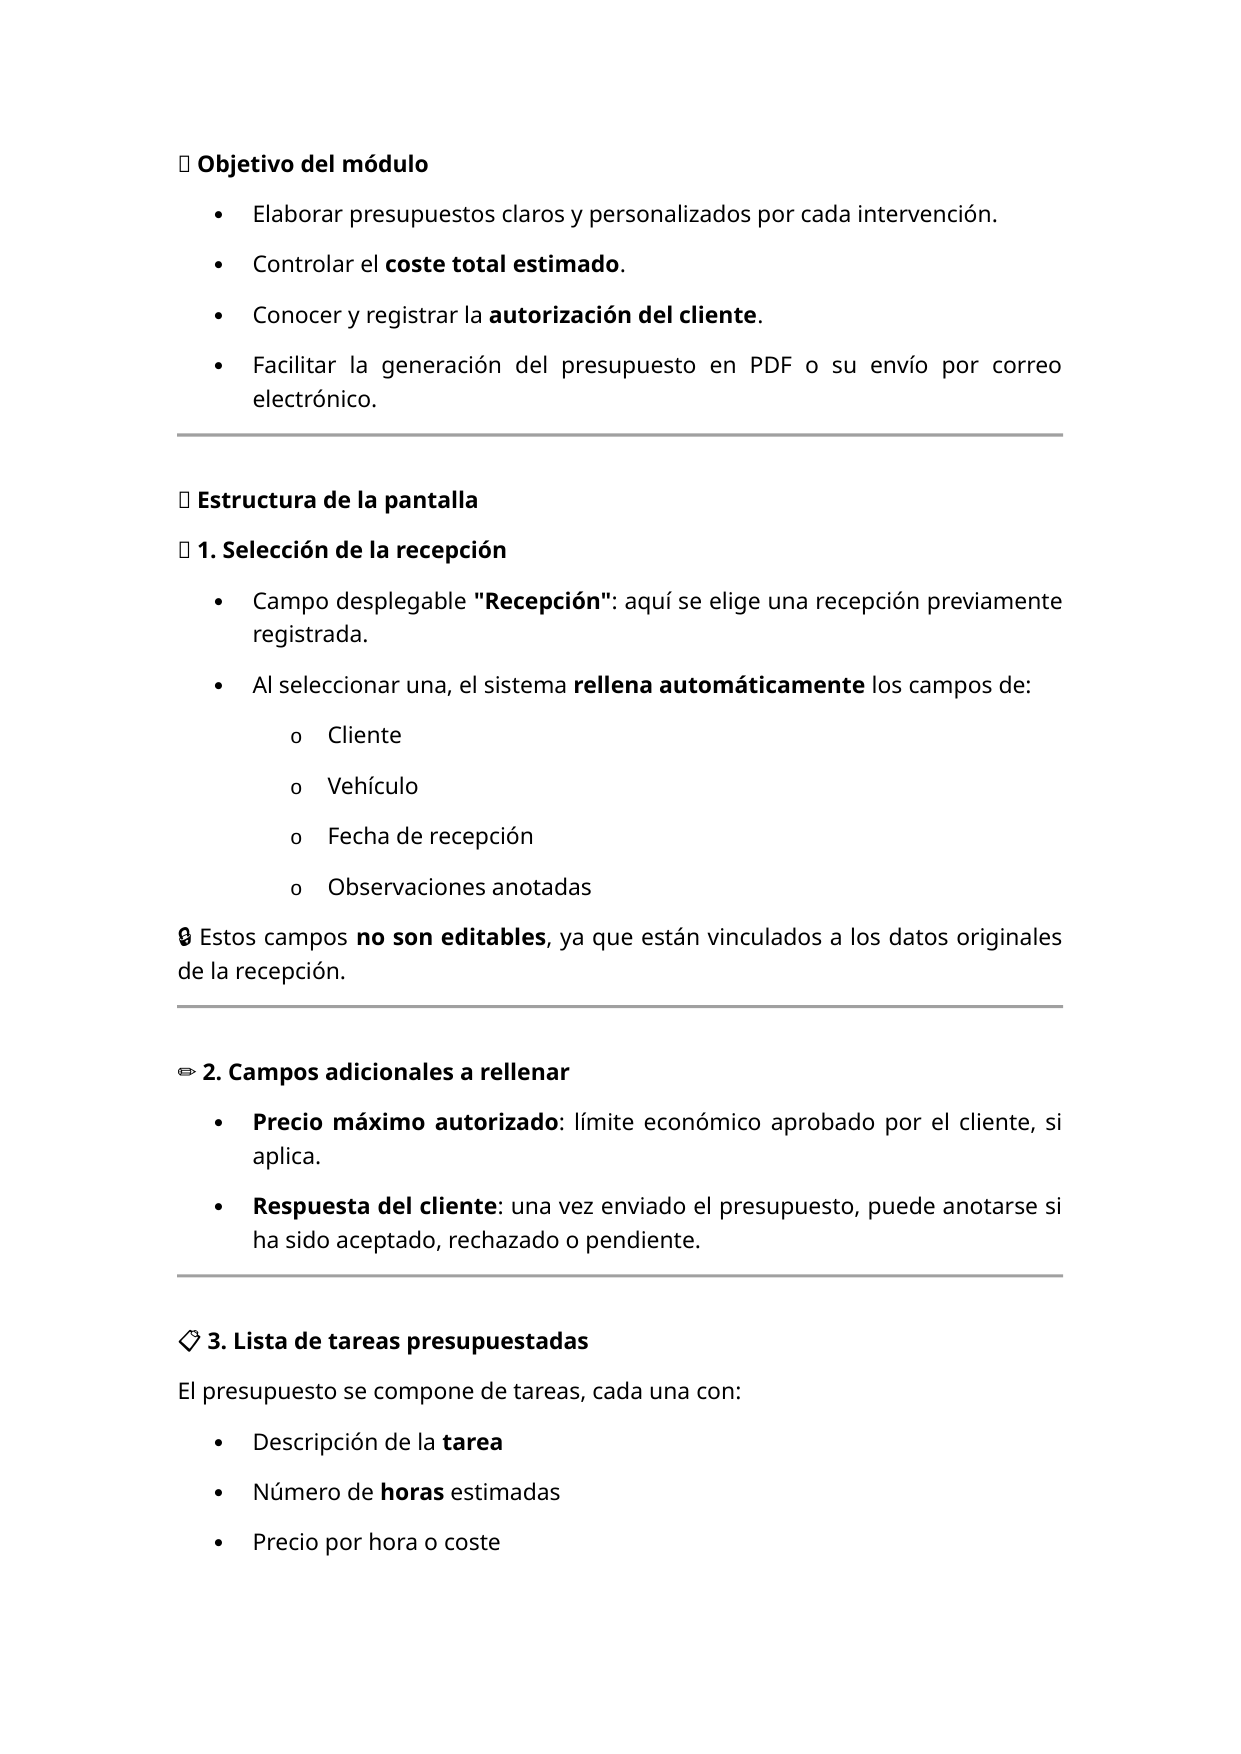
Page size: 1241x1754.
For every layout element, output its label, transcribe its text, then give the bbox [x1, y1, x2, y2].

list Facilitar la generación del presupuesto en PDF o su envío por correo electrónico. [215, 349, 1063, 414]
list Controlar el coste total estimado. [215, 248, 1063, 280]
list Elaborar presupuestos claros y personalizados por cada intervención. [215, 198, 1063, 229]
list Observaciones anotadas [290, 871, 1063, 902]
list Precio máximo autorizado: límite económico aprobado por el cliente, si aplica. [215, 1106, 1063, 1171]
text 🔽 1. Selección de la recepción [177, 534, 1063, 566]
list Campo desplegable "Recepción": aquí se elige una recepción previamente registrada. [215, 585, 1063, 650]
list Fecha de recepción [290, 820, 1063, 851]
text 🧭 Estructura de la pantalla [177, 484, 1063, 515]
text 🎯 Objetivo del módulo [177, 148, 1063, 179]
list Respuesta del cliente: una vez enviado el presupuesto, puede anotarse si ha sido aceptado, rechazado o pendiente. [215, 1190, 1063, 1255]
list Vehículo [290, 770, 1063, 801]
text ✏️ 2. Campos adicionales a rellenar [177, 1056, 1063, 1087]
list Conocer y registrar la autorización del cliente. [215, 299, 1063, 330]
list Al seleccionar una, el sistema rellena automáticamente los campos de: [215, 669, 1063, 700]
list Descripción de la tarea [215, 1426, 1063, 1457]
text 📋 3. Lista de tareas presupuestadas [177, 1325, 1063, 1356]
list Cliente [290, 719, 1063, 751]
text El presupuesto se compone de tareas, cada una con: [177, 1375, 1063, 1406]
text 🔒 Estos campos no son editables, ya que están vinculados a los datos originales de la recepción. [177, 921, 1063, 986]
list Número de horas estimadas [215, 1476, 1063, 1507]
list Precio por hora o coste [215, 1526, 1063, 1558]
